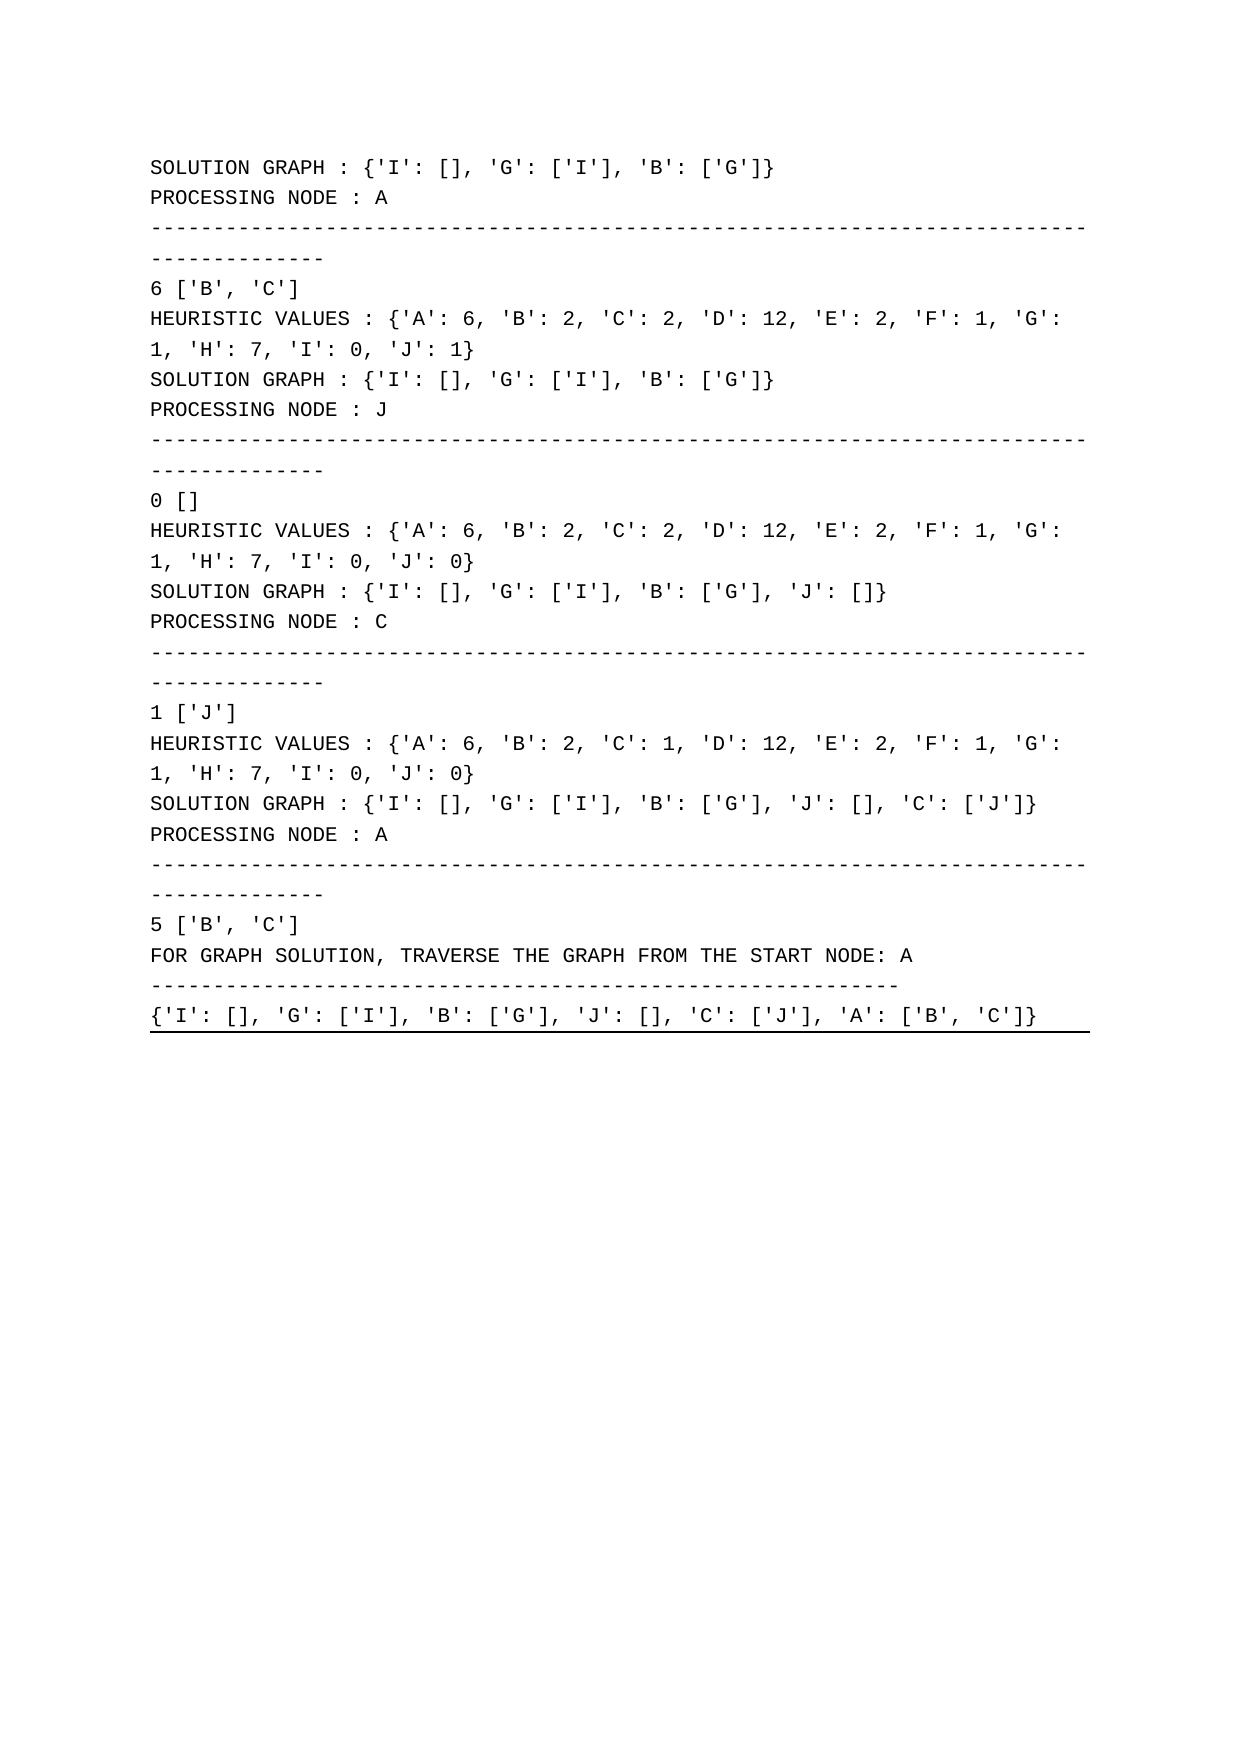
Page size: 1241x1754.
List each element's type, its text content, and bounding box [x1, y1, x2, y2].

text ----------------------------------------------------------------------------------------- [150, 847, 1090, 908]
text 0 [] [150, 483, 1090, 514]
text 5 ['B', 'C'] [150, 908, 1090, 938]
text HEURISTIC VALUES : {'A': 6, 'B': 2, 'C': 2, 'D': 12, 'E': 2, 'F': 1, 'G': 1, 'H': 7, 'I': 0, 'J': 0} [150, 514, 1090, 574]
text SOLUTION GRAPH : {'I': [], 'G': ['I'], 'B': ['G']} [150, 150, 1090, 180]
text PROCESSING NODE : J [150, 392, 1090, 423]
text PROCESSING NODE : A [150, 817, 1090, 847]
text 6 ['B', 'C'] [150, 271, 1090, 302]
text 1 ['J'] [150, 696, 1090, 726]
text ------------------------------------------------------------ [150, 968, 1090, 999]
text SOLUTION GRAPH : {'I': [], 'G': ['I'], 'B': ['G'], 'J': [], 'C': ['J']} [150, 787, 1090, 817]
text {'I': [], 'G': ['I'], 'B': ['G'], 'J': [], 'C': ['J'], 'A': ['B', 'C']} [150, 999, 1090, 1031]
text SOLUTION GRAPH : {'I': [], 'G': ['I'], 'B': ['G']} [150, 362, 1090, 392]
text ----------------------------------------------------------------------------------------- [150, 635, 1090, 696]
text FOR GRAPH SOLUTION, TRAVERSE THE GRAPH FROM THE START NODE: A [150, 938, 1090, 968]
text HEURISTIC VALUES : {'A': 6, 'B': 2, 'C': 1, 'D': 12, 'E': 2, 'F': 1, 'G': 1, 'H': 7, 'I': 0, 'J': 0} [150, 726, 1090, 787]
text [150, 211, 1090, 271]
text PROCESSING NODE : A [150, 180, 1090, 211]
text ----------------------------------------------------------------------------------------- [150, 423, 1090, 483]
text PROCESSING NODE : C [150, 605, 1090, 635]
text HEURISTIC VALUES : {'A': 6, 'B': 2, 'C': 2, 'D': 12, 'E': 2, 'F': 1, 'G': 1, 'H': 7, 'I': 0, 'J': 1} [150, 302, 1090, 362]
text SOLUTION GRAPH : {'I': [], 'G': ['I'], 'B': ['G'], 'J': []} [150, 574, 1090, 605]
